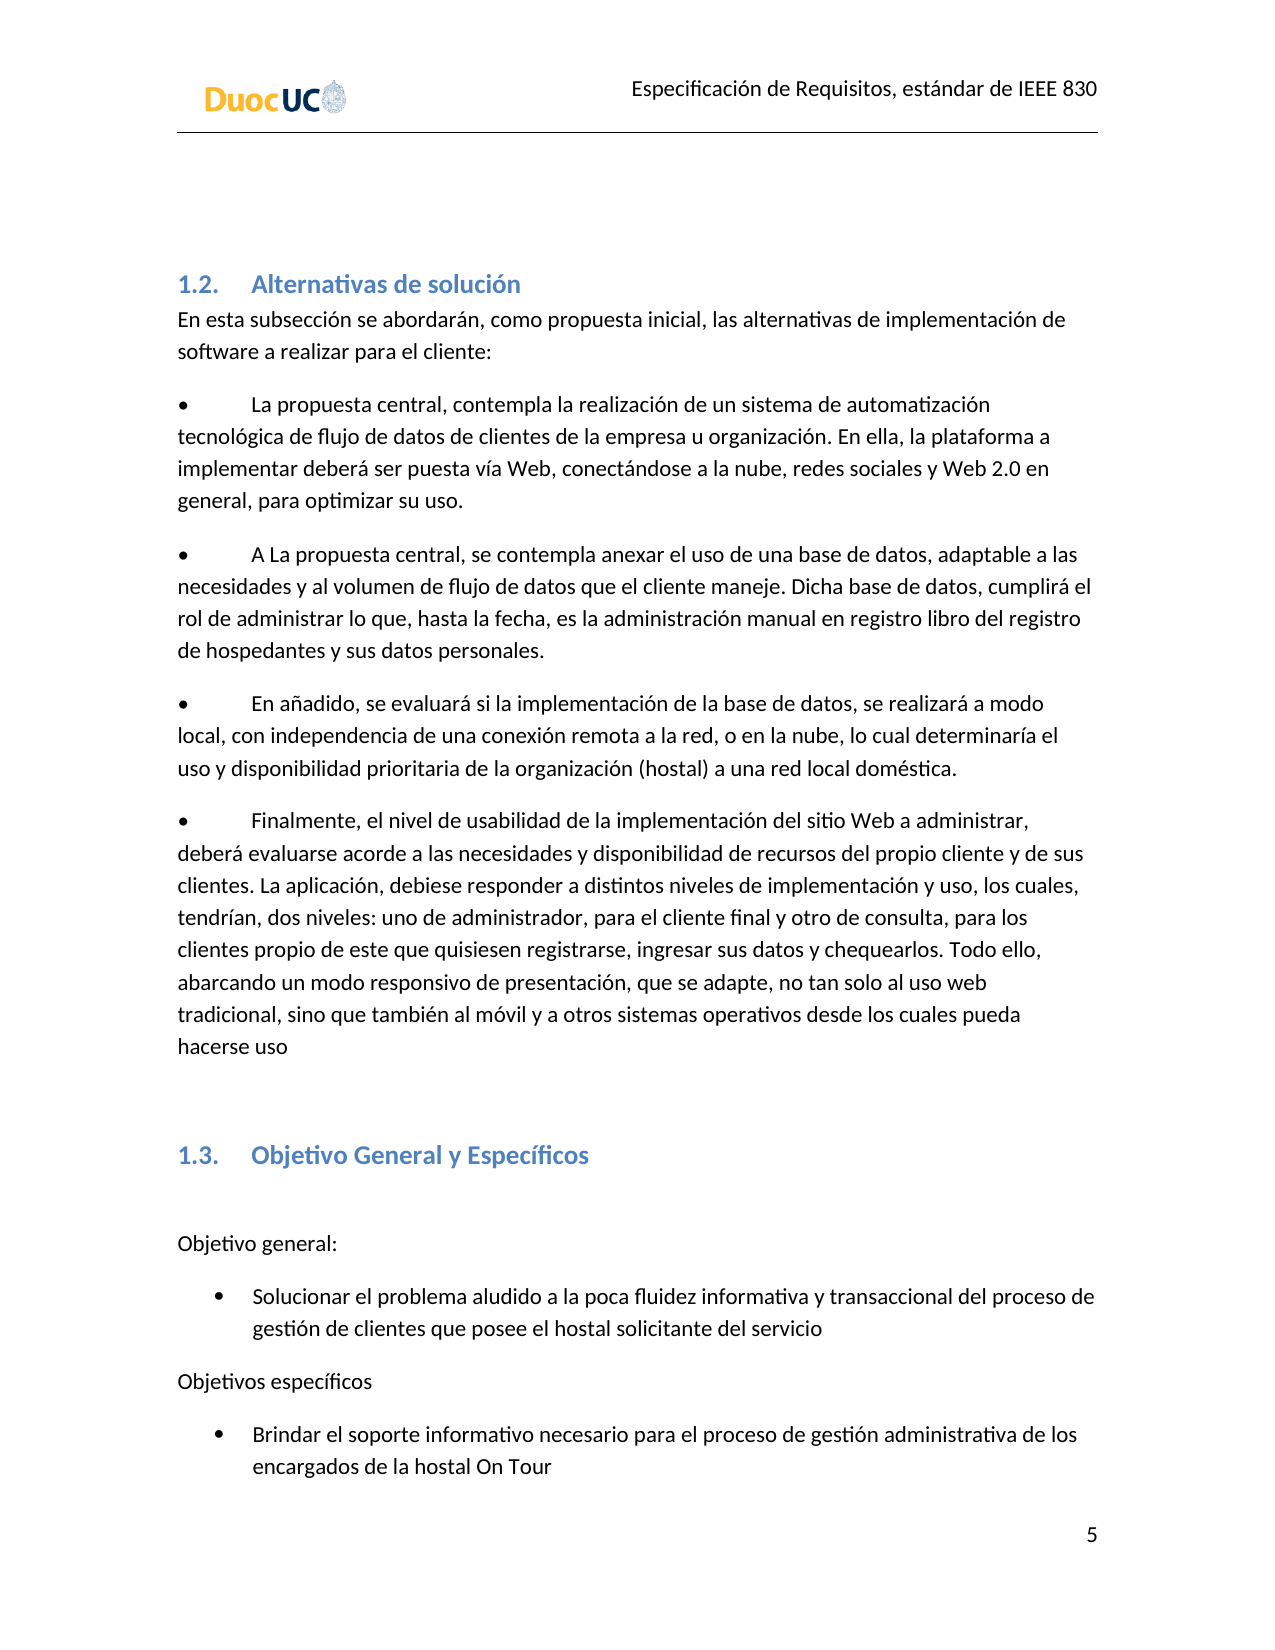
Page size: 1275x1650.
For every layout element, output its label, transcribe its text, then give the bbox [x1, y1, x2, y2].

text Objetivos específicos [177, 1367, 1098, 1395]
text • La propuesta central, contempla la realización de un sistema de automatización tecnológica de flujo de datos de clientes de la empresa u organización. En ella, la plataforma a implementar deberá ser puesta vía Web, conectándose a la nube, redes sociales y Web 2.0 en general, para optimizar su uso. [177, 390, 1098, 515]
list Solucionar el problema aludido a la poca fluidez informativa y transaccional del proceso de gestión de clientes que posee el hostal solicitante del servicio [215, 1282, 1098, 1342]
picture [198, 76, 351, 116]
text • A La propuesta central, se contempla anexar el uso de una base de datos, adaptable a las necesidades y al volumen de flujo de datos que el cliente maneje. Dicha base de datos, cumplirá el rol de administrar lo que, hasta la fecha, es la administración manual en registro libro del registro de hospedantes y sus datos personales. [177, 540, 1098, 664]
subtitle 1.2. Alternativas de solución [177, 267, 1098, 300]
text Objetivo general: [177, 1229, 1098, 1257]
text En esta subsección se abordarán, como propuesta inicial, las alternativas de implementación de software a realizar para el cliente: [177, 305, 1098, 365]
text • Finalmente, el nivel de usabilidad de la implementación del sitio Web a administrar, deberá evaluarse acorde a las necesidades y disponibilidad de recursos del propio cliente y de sus clientes. La aplicación, debiese responder a distintos niveles de implementación y uso, los cuales, tendrían, dos niveles: uno de administrador, para el cliente final y otro de consulta, para los clientes propio de este que quisiesen registrarse, ingresar sus datos y chequearlos. Todo ello, abarcando un modo responsivo de presentación, que se adapte, no tan solo al uso web tradicional, sino que también al móvil y a otros sistemas operativos desde los cuales pueda hacerse uso [177, 807, 1098, 1060]
list Brindar el soporte informativo necesario para el proceso de gestión administrativa de los encargados de la hostal On Tour [215, 1420, 1098, 1480]
text • En añadido, se evaluará si la implementación de la base de datos, se realizará a modo local, con independencia de una conexión remota a la red, o en la nube, lo cual determinaría el uso y disponibilidad prioritaria de la organización (hostal) a una red local doméstica. [177, 689, 1098, 782]
subtitle 1.3. Objetivo General y Específicos [177, 1138, 1098, 1171]
